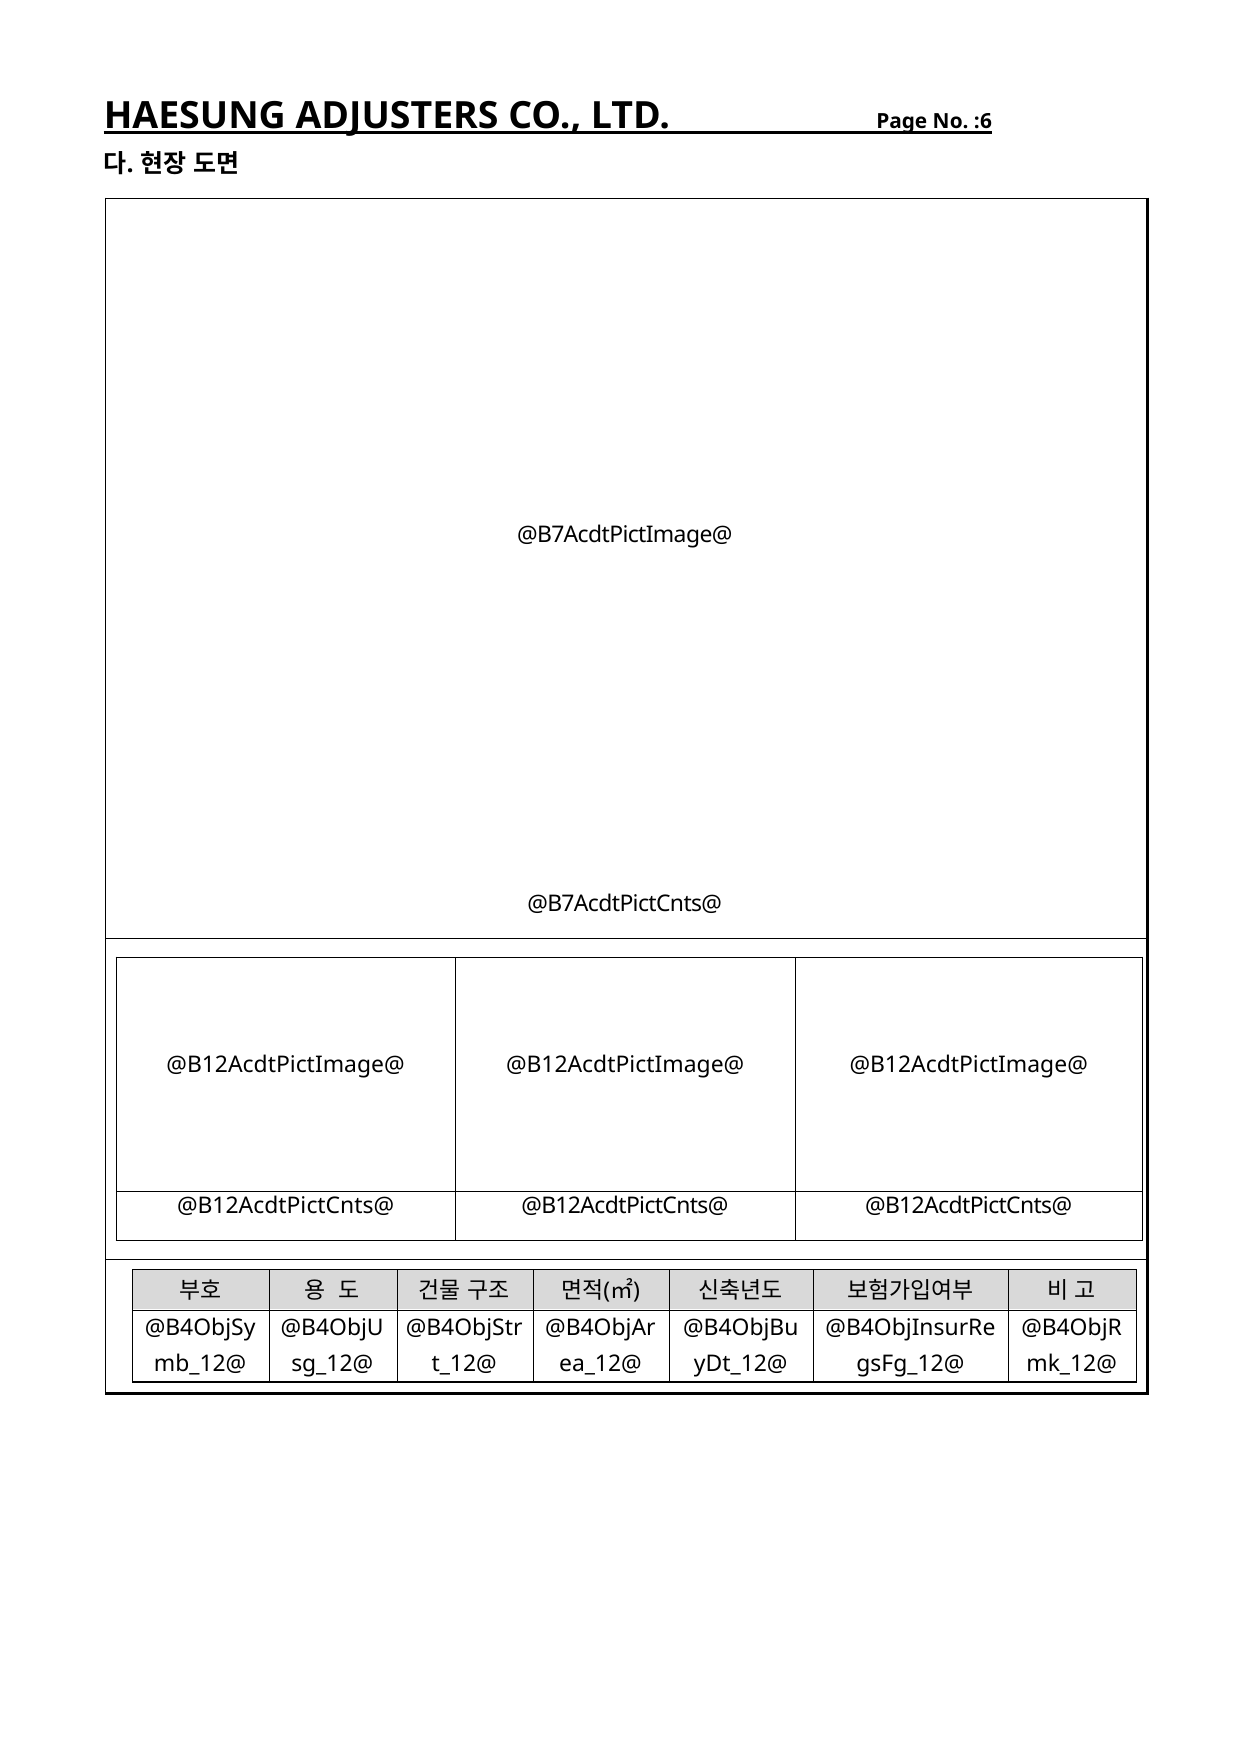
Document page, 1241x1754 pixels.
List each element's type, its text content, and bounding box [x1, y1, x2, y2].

table_header [106, 199, 1146, 938]
table_cell [106, 1260, 1146, 1392]
text 다. 현장 도면 [103, 143, 1137, 179]
table_cell [106, 939, 1146, 1259]
